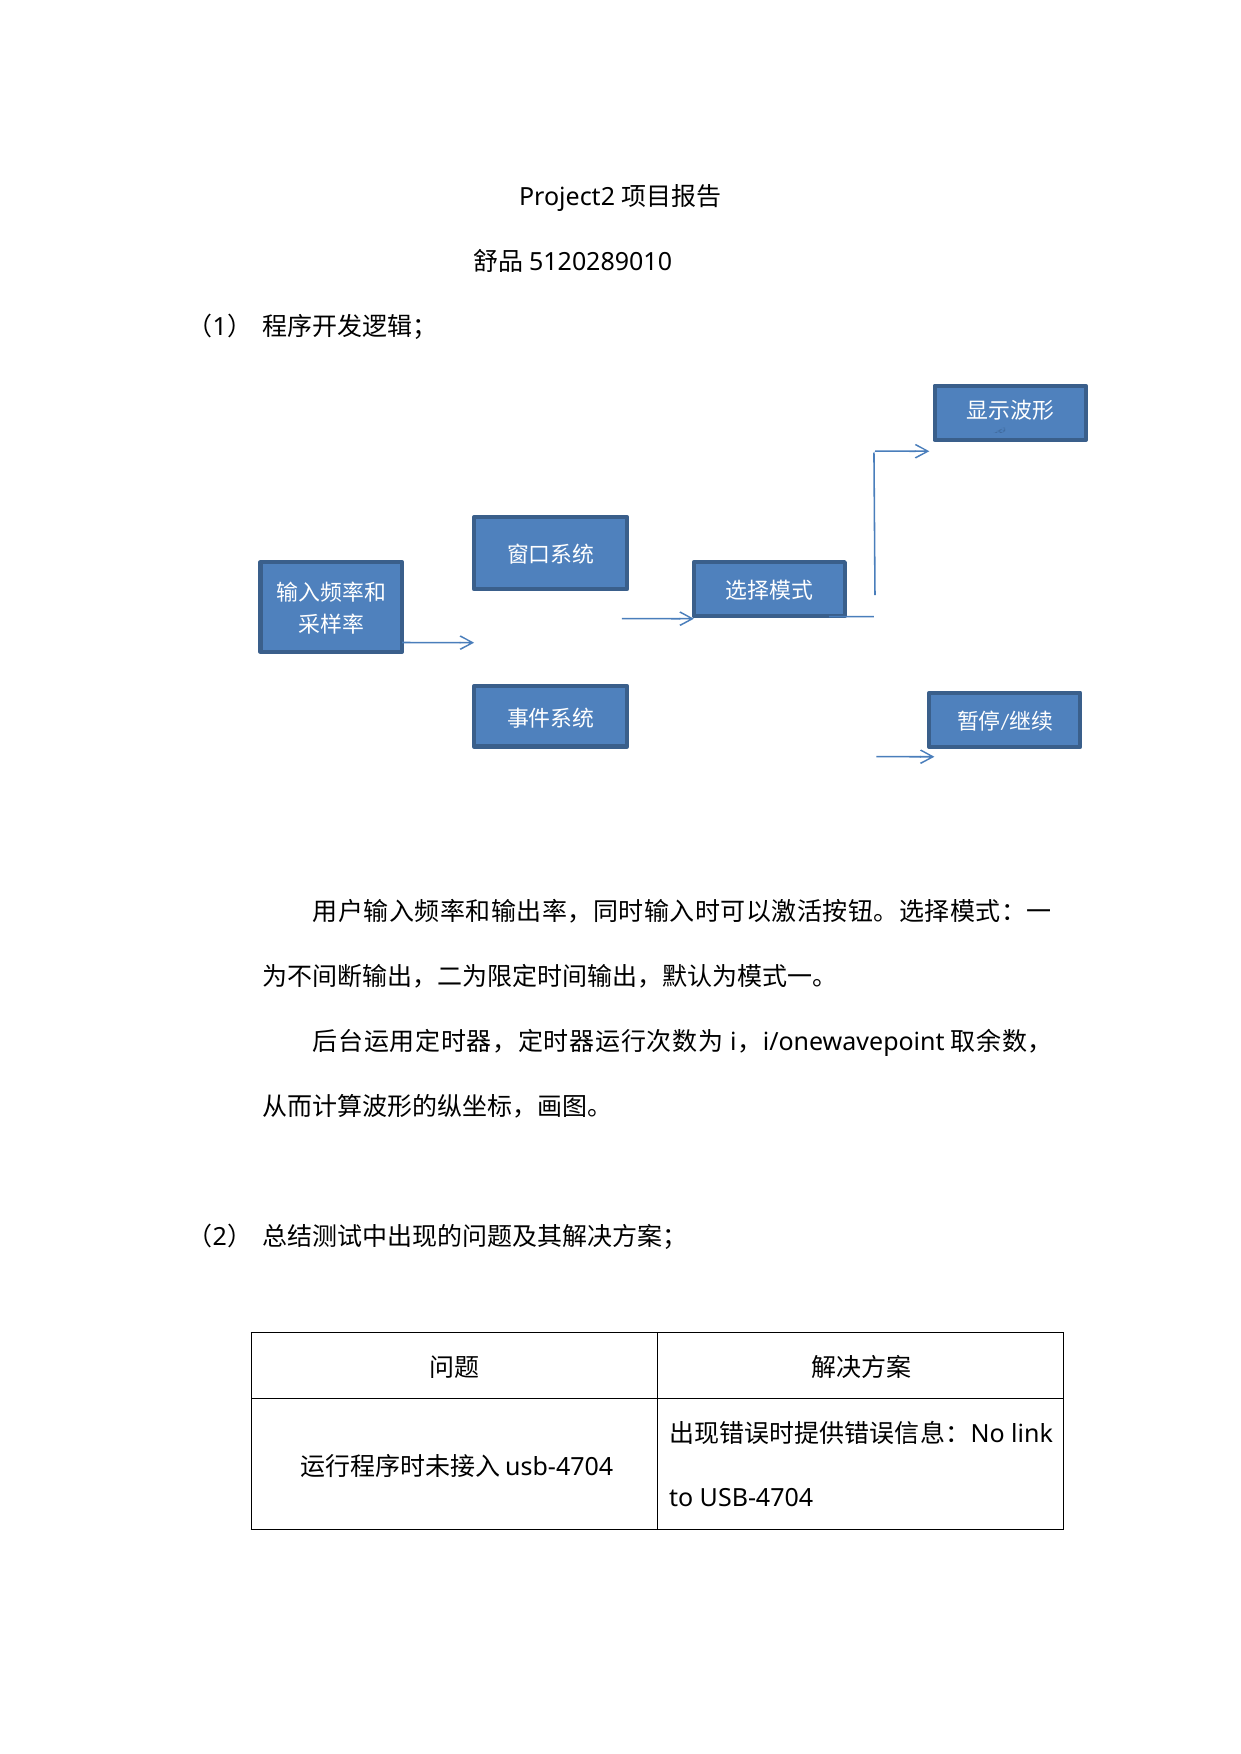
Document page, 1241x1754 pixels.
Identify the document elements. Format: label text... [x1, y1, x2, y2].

table_cell 运行程序时未接入usb-4704 [252, 1399, 657, 1529]
list 后台运用定时器，定时器运行次数为i，i/onewavepoint取余数，从而计算波形的纵坐标，画图。 [262, 1007, 1053, 1137]
list 总结测试中出现的问题及其解决方案； [187, 1202, 1053, 1267]
list 程序开发逻辑； [187, 292, 1053, 357]
list 用户输入频率和输出率，同时输入时可以激活按钮。选择模式：一为不间断输出，二为限定时间输出，默认为模式一。 [262, 877, 1053, 1007]
table_header 解决方案 [658, 1333, 1063, 1398]
text 舒品 5120289010 [187, 227, 1053, 292]
table_header 问题 [252, 1333, 657, 1398]
text Project2 项目报告 [187, 162, 1053, 227]
table_cell 出现错误时提供错误信息：No link to USB-4704 [658, 1399, 1063, 1529]
